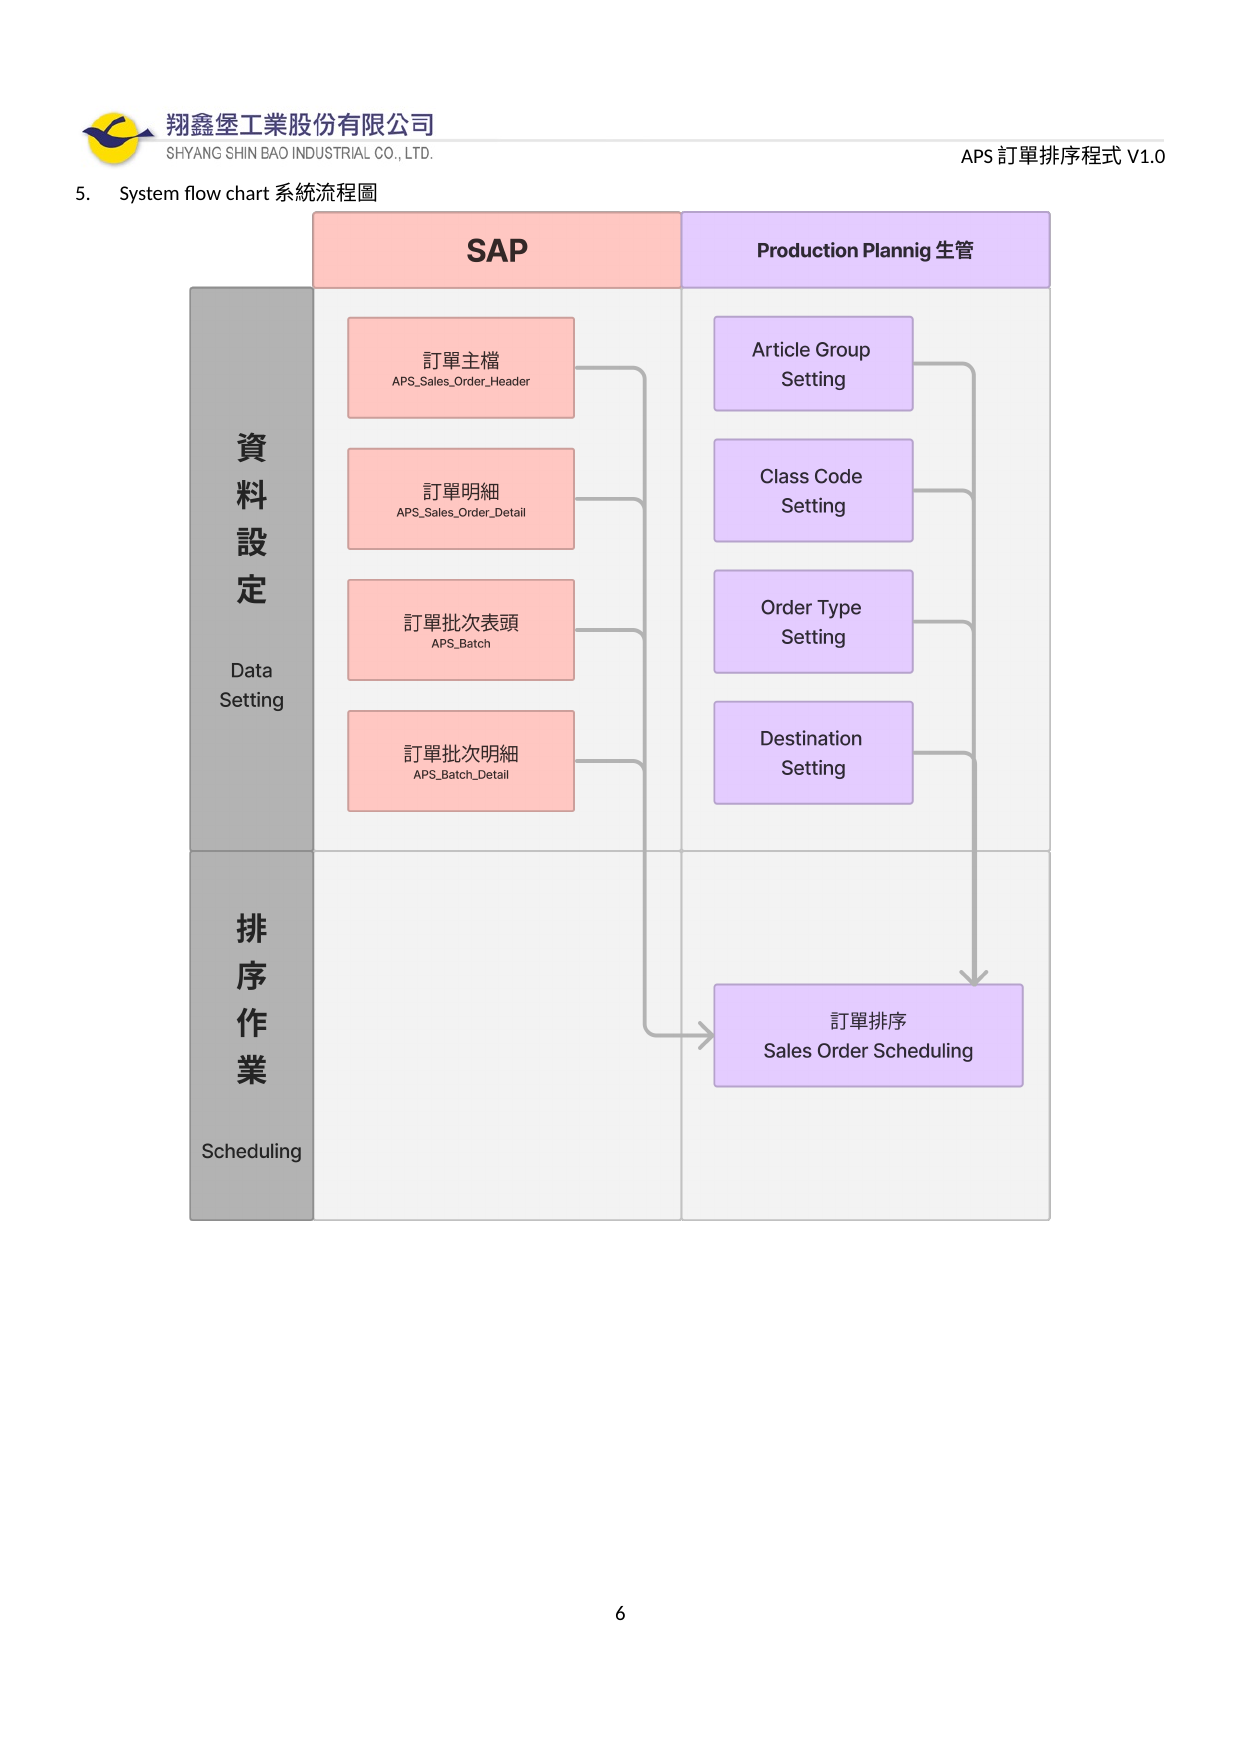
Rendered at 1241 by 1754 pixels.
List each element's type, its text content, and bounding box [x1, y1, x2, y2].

list System flow chart系統流程圖 [75, 172, 1165, 210]
picture [1156, 151, 1162, 162]
picture [75, 103, 1164, 170]
picture [189, 211, 1051, 1221]
